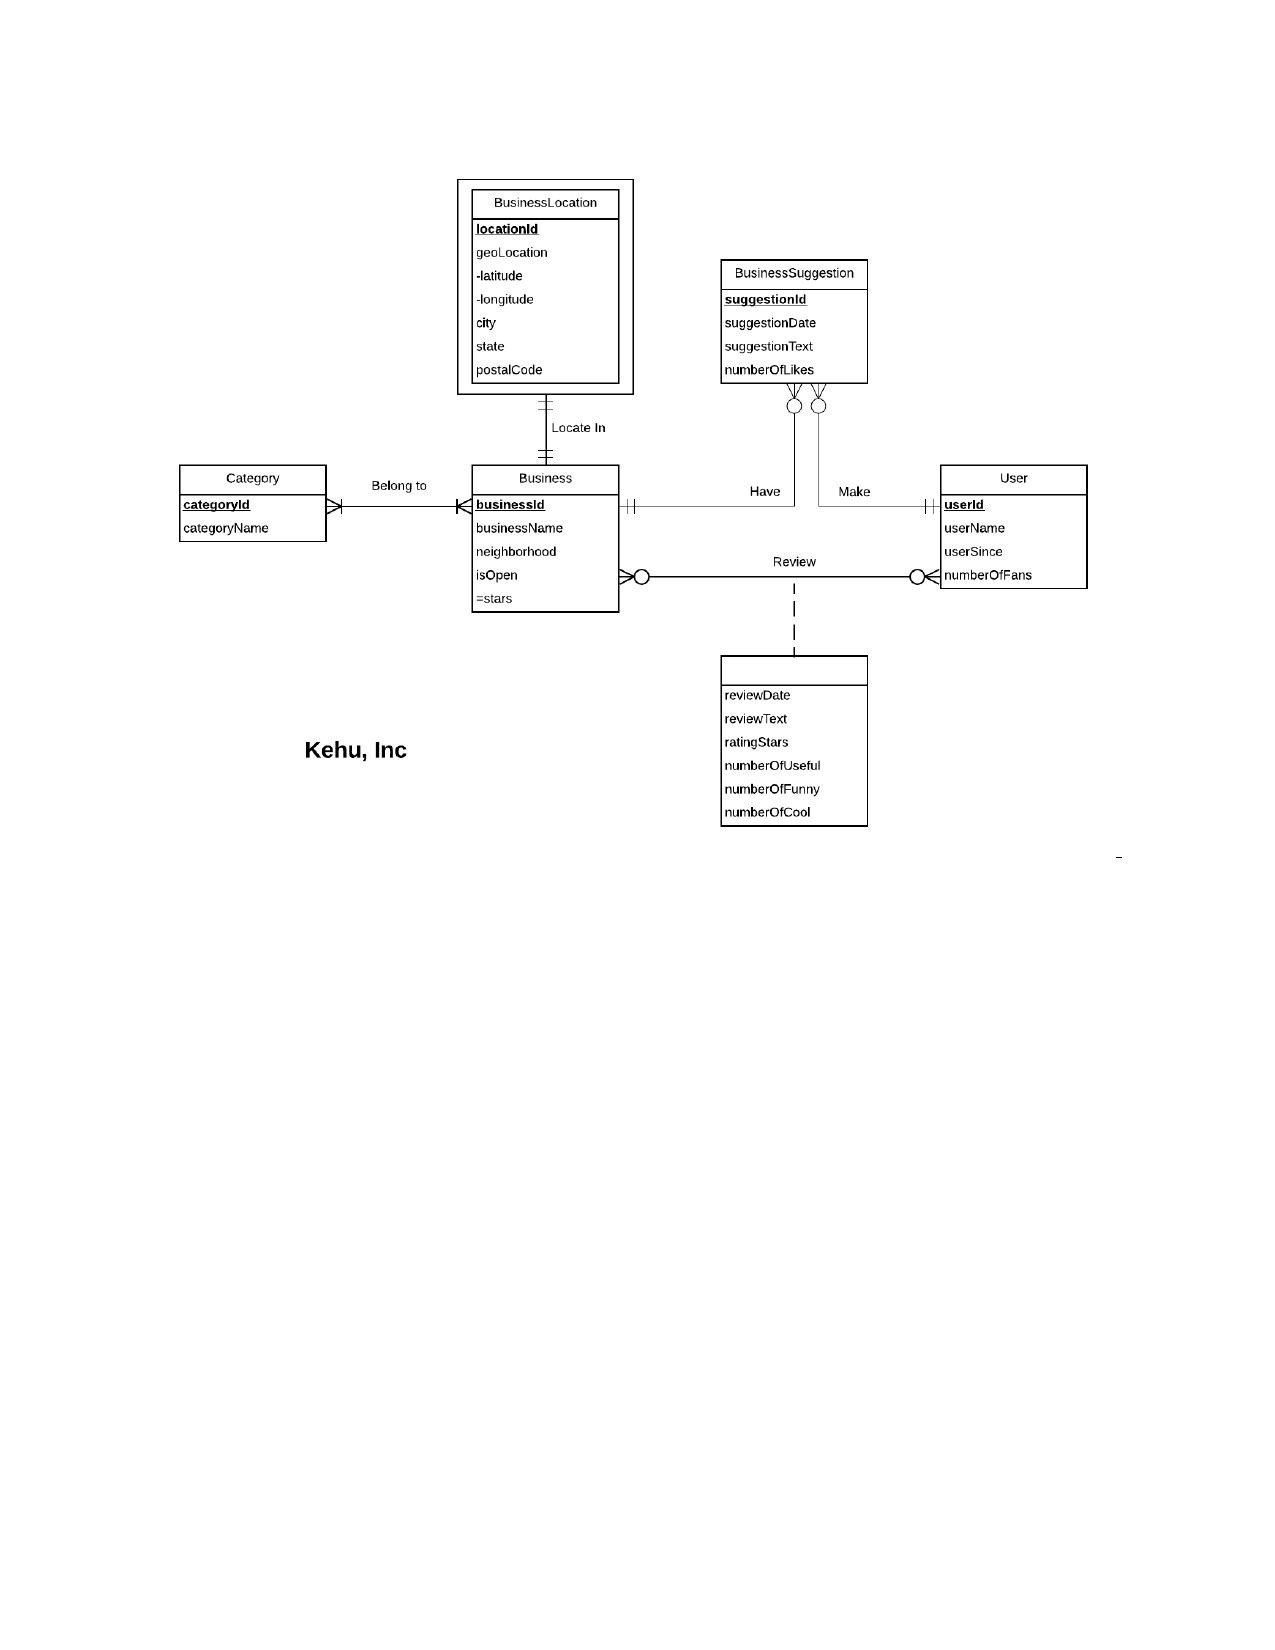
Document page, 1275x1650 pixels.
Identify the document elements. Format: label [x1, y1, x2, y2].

picture [150, 150, 1116, 855]
